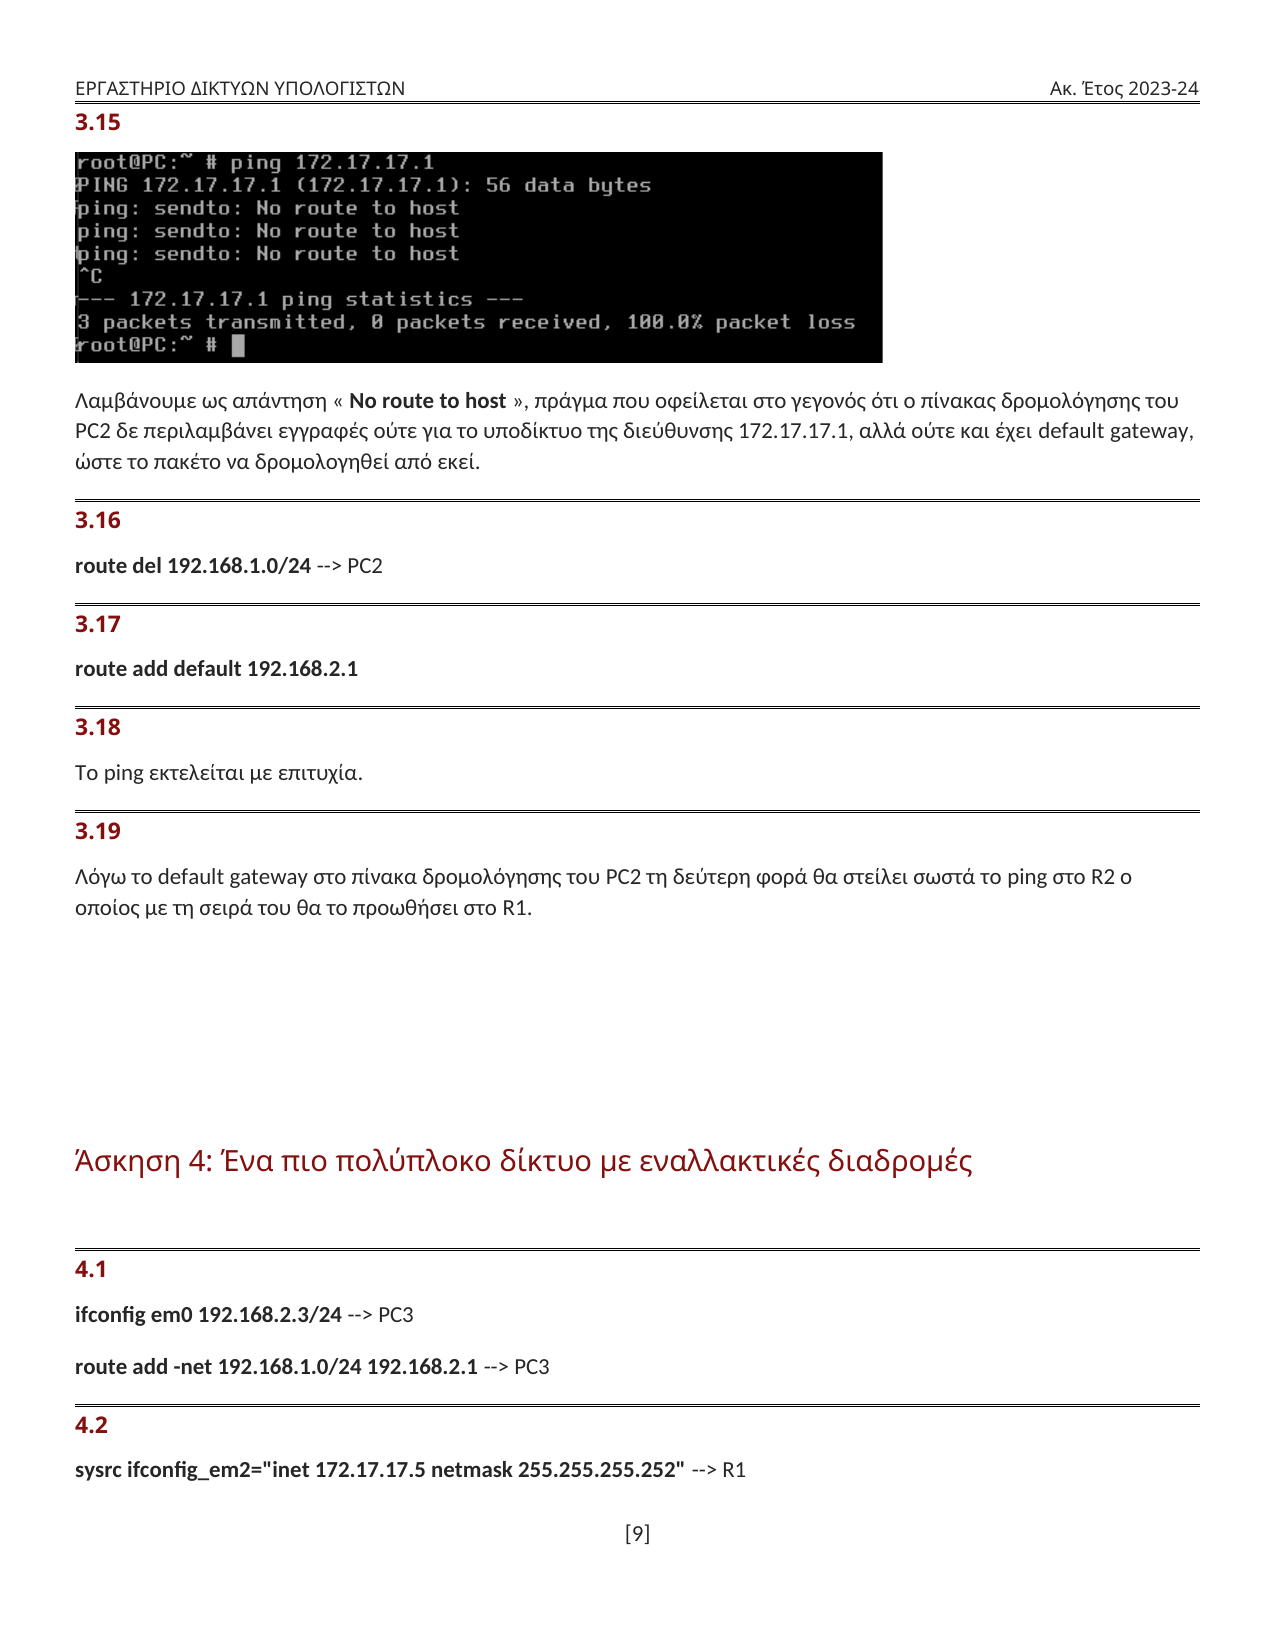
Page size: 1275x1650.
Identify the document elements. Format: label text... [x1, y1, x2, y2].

subtitle 3.19 [75, 813, 1200, 846]
text route del 192.168.1.0/24 --> PC2 [75, 551, 1200, 579]
text Λαμβάνουμε ως απάντηση « Νo route to host », πράγμα που οφείλεται στο γεγονός ότι ο πίνακας δρομολόγησης του PC2 δε περιλαμβάνει εγγραφές ούτε για το υποδίκτυο της διεύθυνσης 172.17.17.1, αλλά ούτε και έχει default gateway, ώστε το πακέτο να δρομολογηθεί από εκεί. [75, 386, 1200, 475]
subtitle 4.1 [75, 1251, 1200, 1285]
picture [75, 152, 883, 363]
subtitle 3.15 [75, 104, 1200, 137]
subtitle 3.16 [75, 502, 1200, 535]
subtitle 3.18 [75, 709, 1200, 743]
subtitle Άσκηση 4: Ένα πιο πολύπλοκο δίκτυο με εναλλακτικές διαδρομές [75, 1141, 1200, 1180]
text sysrc ifconfig_em2="inet 172.17.17.5 netmask 255.255.255.252" --> R1 [75, 1456, 1200, 1483]
subtitle 4.2 [75, 1407, 1200, 1440]
text ifconfig em0 192.168.2.3/24 --> PC3 [75, 1300, 1200, 1328]
text Λόγω το default gateway στο πίνακα δρομολόγησης του PC2 τη δεύτερη φορά θα στείλει σωστά το ping στο R2 ο οποίος με τη σειρά του θα το προωθήσει στο R1. [75, 862, 1200, 921]
text route add -net 192.168.1.0/24 192.168.2.1 --> PC3 [75, 1352, 1200, 1380]
text Το ping εκτελείται με επιτυχία. [75, 758, 1200, 786]
subtitle 3.17 [75, 606, 1200, 639]
text route add default 192.168.2.1 [75, 654, 1200, 683]
